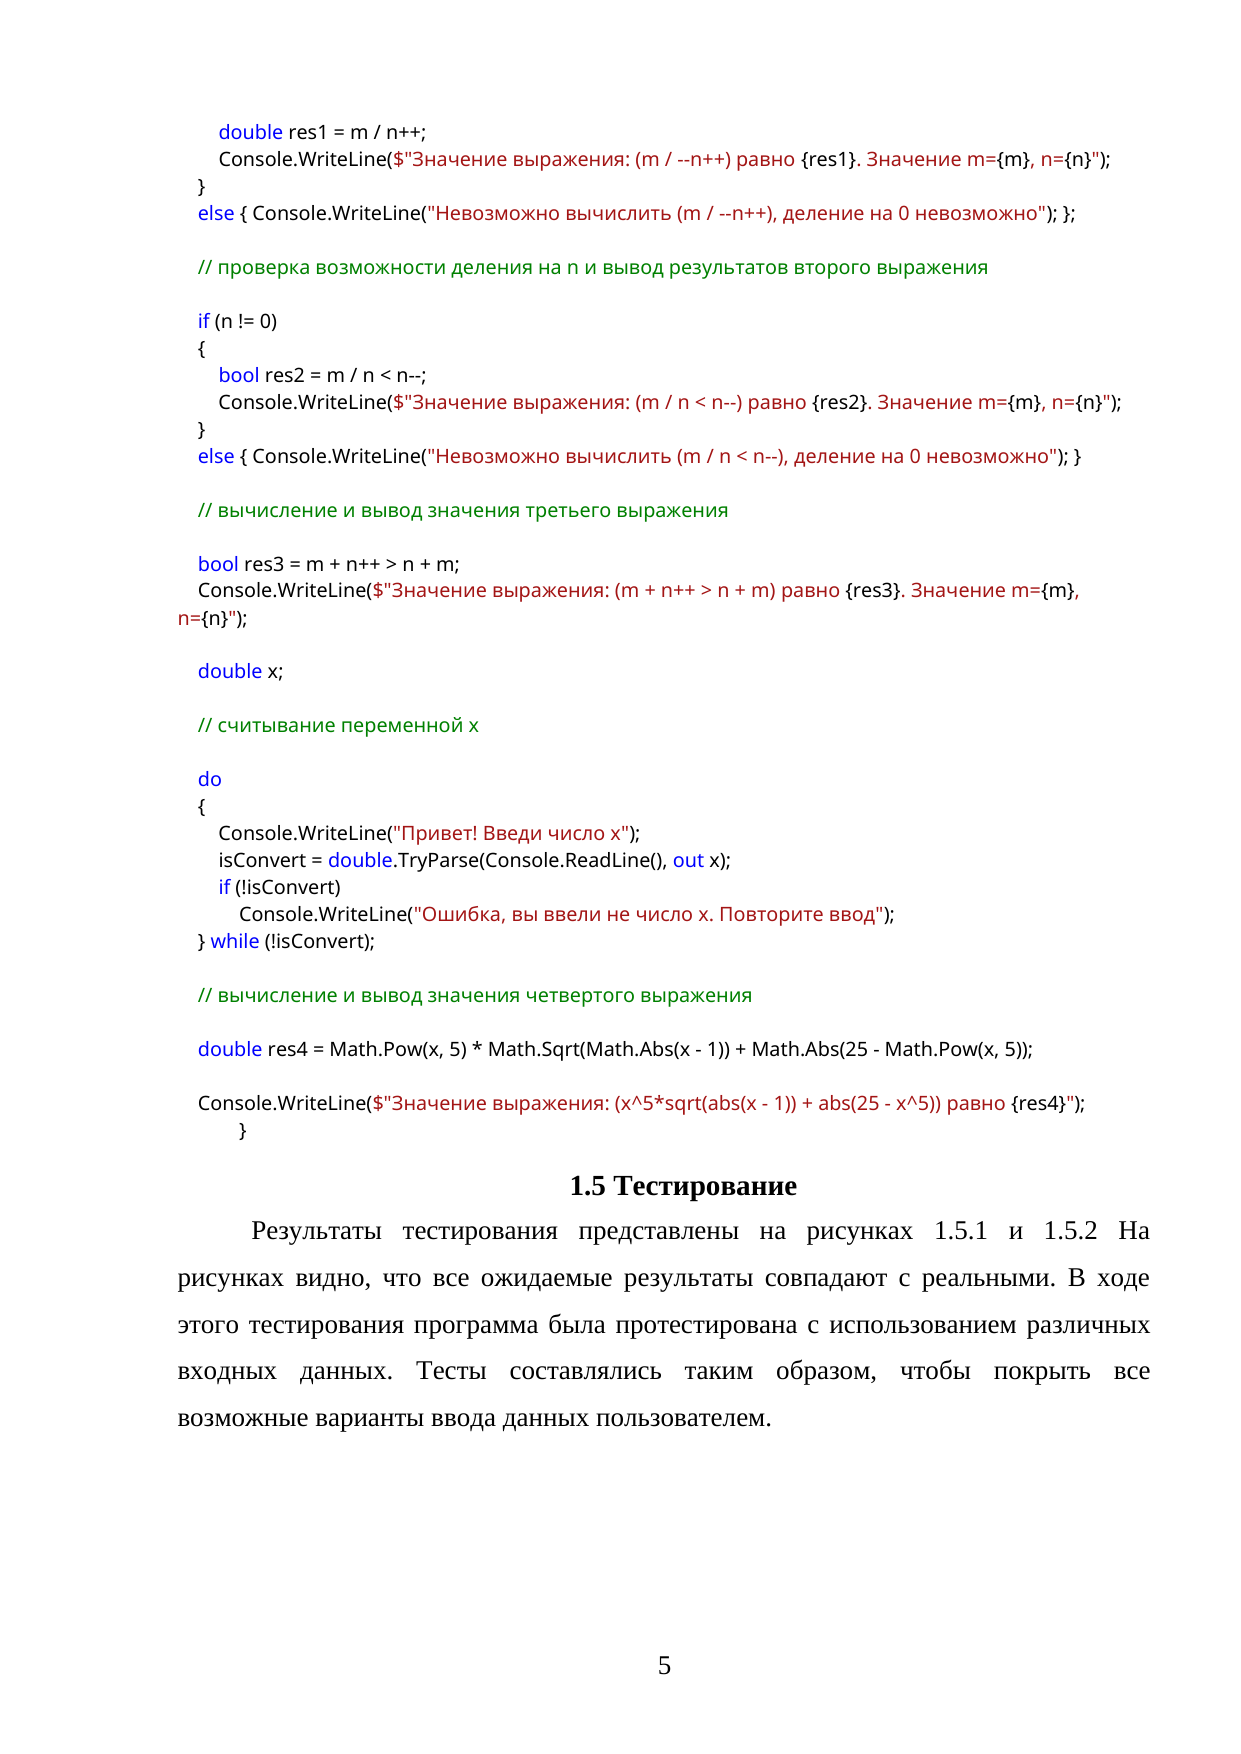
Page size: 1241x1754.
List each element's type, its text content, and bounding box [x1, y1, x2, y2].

text // вычисление и вывод значения четвертого выражения [177, 981, 1152, 1008]
text Результаты тестирования представлены на рисунках 1.5.1 и 1.5.2 На рисунках видно, что все ожидаемые результаты совпадают с реальными. В ходе этого тестирования программа была протестирована с использованием различных входных данных. Тесты составлялись таким образом, чтобы покрыть все возможные варианты ввода данных пользователем. [177, 1214, 1152, 1432]
text Console.WriteLine($"Значение выражения: (m / n < n--) равно {res2}. Значение m={m}, n={n}"); [177, 388, 1152, 415]
text double x; [177, 658, 1152, 685]
text else { Console.WriteLine("Невозможно вычислить (m / --n++), деление на 0 невозможно"); }; [177, 199, 1152, 226]
text Console.WriteLine($"Значение выражения: (m / --n++) равно {res1}. Значение m={m}, n={n}"); [177, 145, 1152, 172]
text double res4 = Math.Pow(x, 5) * Math.Sqrt(Math.Abs(x - 1)) + Math.Abs(25 - Math.Pow(x, 5)); [177, 1035, 1152, 1062]
text } [177, 1116, 1152, 1143]
text bool res3 = m + n++ > n + m; [177, 550, 1152, 577]
text } [177, 415, 1152, 442]
text } while (!isConvert); [177, 927, 1152, 954]
text isConvert = double.TryParse(Console.ReadLine(), out x); [177, 847, 1152, 873]
text if (n != 0) [177, 307, 1152, 334]
text bool res2 = m / n < n--; [177, 361, 1152, 388]
text { [177, 793, 1152, 819]
text Console.WriteLine($"Значение выражения: (x^5*sqrt(abs(x - 1)) + abs(25 - x^5)) равно {res4}"); [177, 1089, 1152, 1116]
text else { Console.WriteLine("Невозможно вычислить (m / n < n--), деление на 0 невозможно"); } [177, 442, 1152, 469]
text Console.WriteLine("Ошибка, вы ввели не число x. Повторите ввод"); [177, 901, 1152, 927]
text // проверка возможности деления на n и вывод результатов второго выражения [177, 253, 1152, 280]
text if (!isConvert) [177, 873, 1152, 901]
text { [177, 334, 1152, 361]
text // вычисление и вывод значения третьего выражения [177, 496, 1152, 523]
text } [177, 172, 1152, 199]
text Console.WriteLine("Привет! Введи число x"); [177, 819, 1152, 847]
text double res1 = m / n++; [177, 118, 1152, 145]
text // считывание переменной x [177, 712, 1152, 739]
subtitle Тестирование [215, 1168, 1152, 1202]
text do [177, 766, 1152, 793]
text Console.WriteLine($"Значение выражения: (m + n++ > n + m) равно {res3}. Значение m={m}, n={n}"); [177, 577, 1152, 631]
